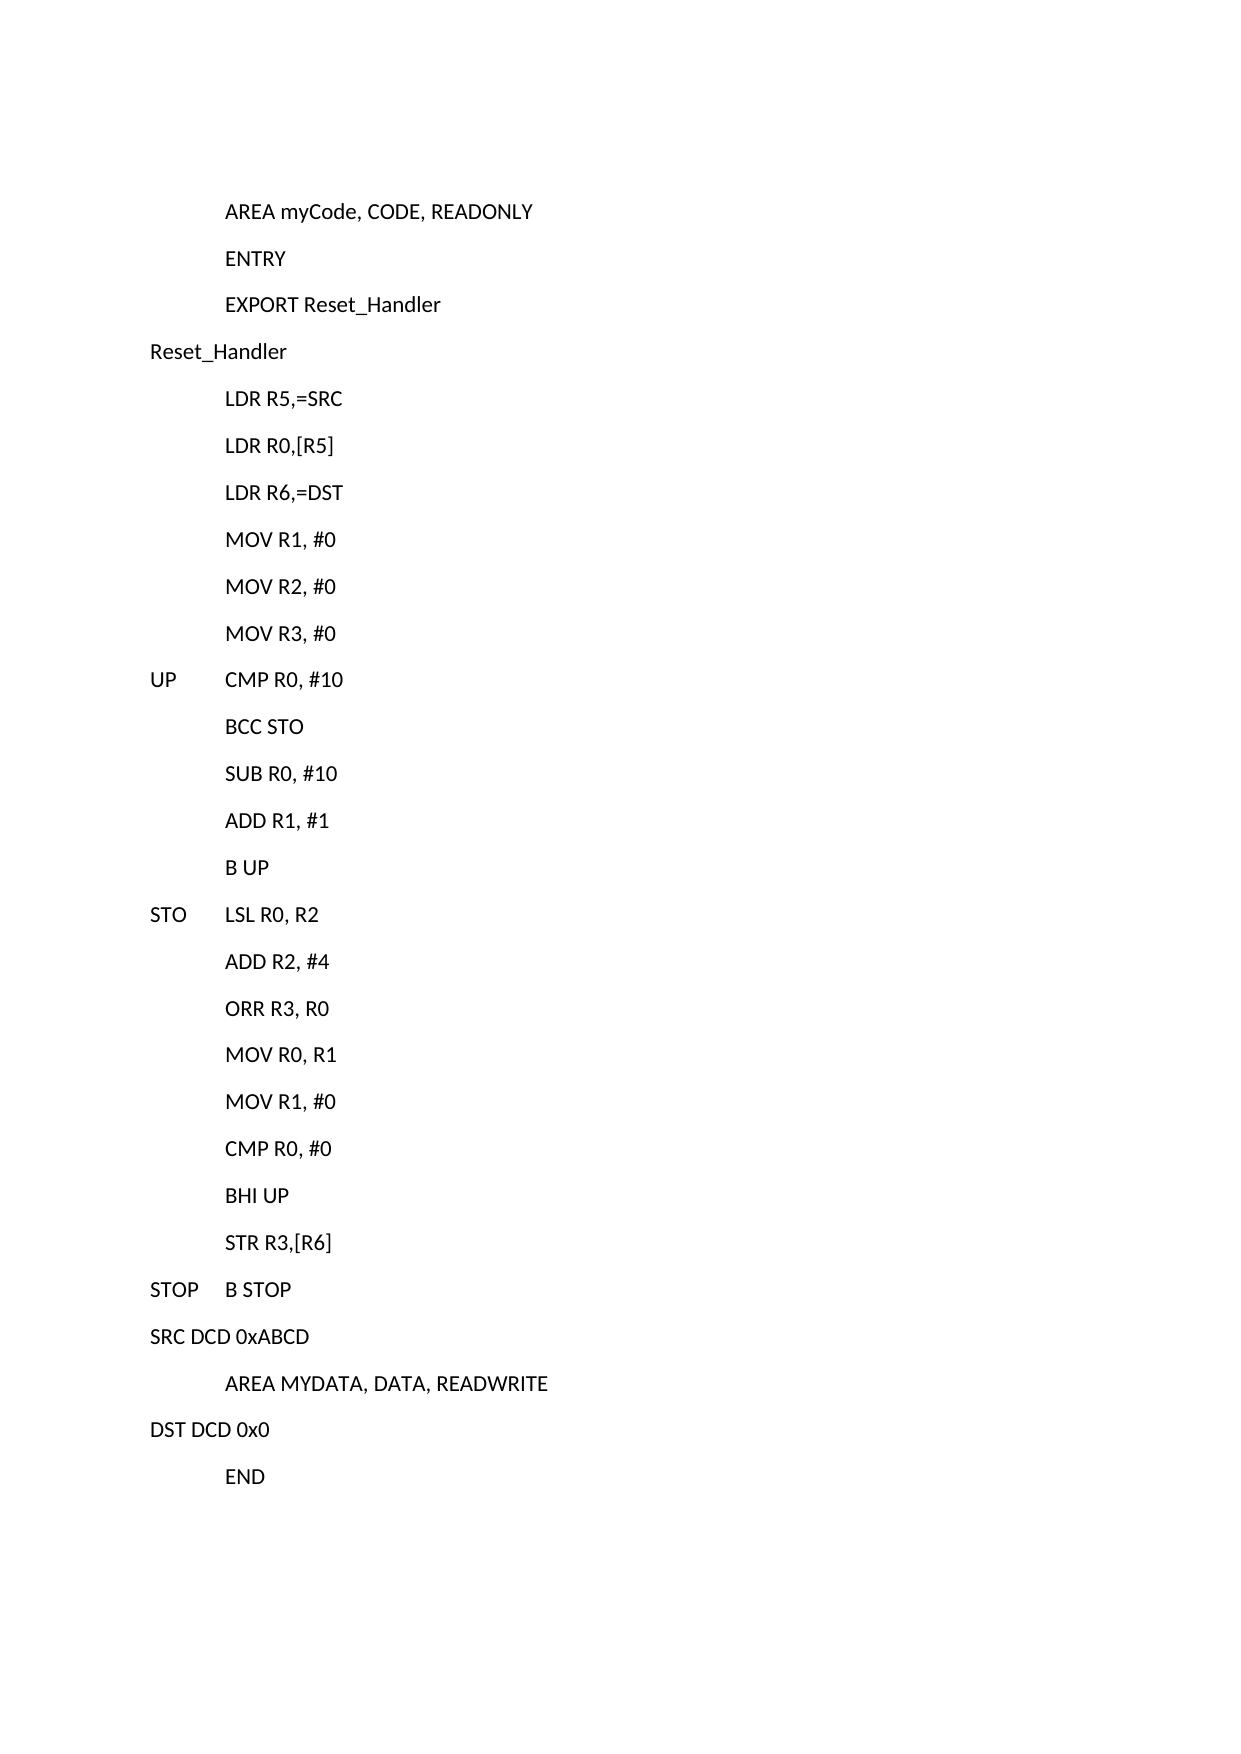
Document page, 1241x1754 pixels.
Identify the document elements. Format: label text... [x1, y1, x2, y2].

text B UP [150, 853, 1090, 881]
text SUB R0, #10 [150, 759, 1090, 787]
text MOV R0, R1 [150, 1041, 1090, 1069]
text BHI UP [150, 1181, 1090, 1209]
text BCC STO [150, 712, 1090, 741]
text Reset_Handler [150, 337, 1090, 366]
text MOV R2, #0 [150, 572, 1090, 600]
text SRC DCD 0xABCD [150, 1322, 1090, 1350]
text DST DCD 0x0 [150, 1416, 1090, 1444]
text END [150, 1462, 1090, 1491]
text LDR R0,[R5] [150, 431, 1090, 459]
text CMP R0, #0 [150, 1134, 1090, 1162]
text ORR R3, R0 [150, 994, 1090, 1022]
text STOP B STOP [150, 1275, 1090, 1303]
text ADD R1, #1 [150, 806, 1090, 834]
text STO LSL R0, R2 [150, 900, 1090, 928]
text AREA myCode, CODE, READONLY [150, 197, 1090, 225]
text LDR R6,=DST [150, 478, 1090, 506]
text STR R3,[R6] [150, 1228, 1090, 1256]
text ENTRY [150, 244, 1090, 272]
text UP CMP R0, #10 [150, 666, 1090, 694]
text ADD R2, #4 [150, 947, 1090, 975]
text MOV R3, #0 [150, 619, 1090, 647]
text EXPORT Reset_Handler [150, 291, 1090, 319]
text LDR R5,=SRC [150, 384, 1090, 412]
text MOV R1, #0 [150, 1087, 1090, 1116]
text MOV R1, #0 [150, 525, 1090, 553]
text AREA MYDATA, DATA, READWRITE [150, 1369, 1090, 1397]
